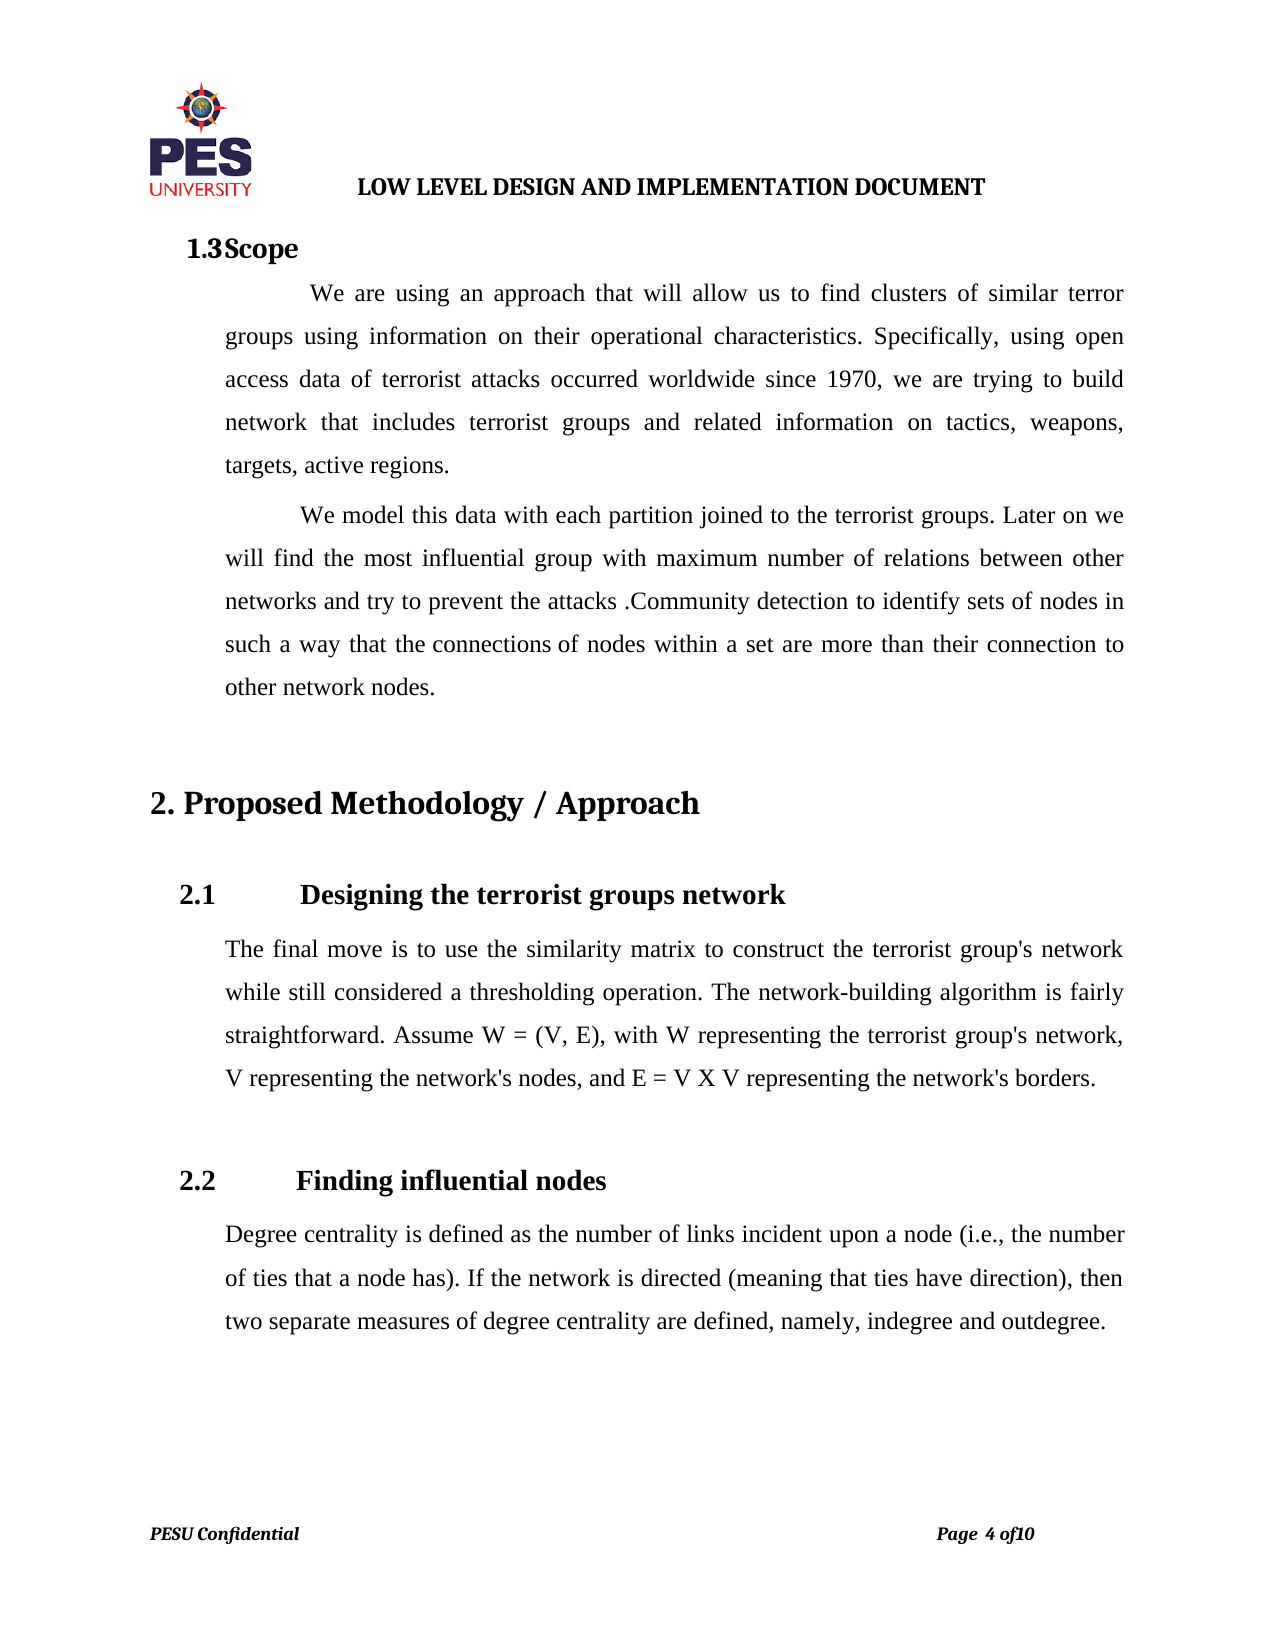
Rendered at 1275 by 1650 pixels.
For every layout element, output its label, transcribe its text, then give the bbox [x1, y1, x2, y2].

picture [150, 81, 252, 196]
text We model this data with each partition joined to the terrorist groups. Later on we will find the most influential group with maximum number of relations between other networks and try to prevent the attacks .Community detection to identify sets of nodes in such a way that the connections of nodes within a set are more than their connection to other network nodes. [225, 500, 1125, 701]
subtitle Proposed Methodology / Approach [150, 783, 1125, 822]
text The final move is to use the similarity matrix to construct the terrorist group's network while still considered a thresholding operation. The network-building algorithm is fairly straightforward. Assume W = (V, E), with W representing the terrorist group's network, V representing the network's nodes, and E = V X V representing the network's borders. [225, 934, 1125, 1092]
text We are using an approach that will allow us to find clusters of similar terror groups using information on their operational characteristics. Specifically, using open access data of terrorist attacks occurred worldwide since 1970, we are trying to build network that includes terrorist groups and related information on tactics, weapons, targets, active regions. [225, 278, 1125, 479]
list 2.2 Finding influential nodes [150, 1163, 1125, 1196]
text Degree centrality is defined as the number of links incident upon a node (i.e., the number of ties that a node has). If the network is directed (meaning that ties have direction), then two separate measures of degree centrality are defined, namely, indegree and outdegree. [225, 1219, 1125, 1334]
list 1.3 Scope [187, 232, 1125, 265]
list 2.1 Designing the terrorist groups network [150, 877, 1125, 911]
